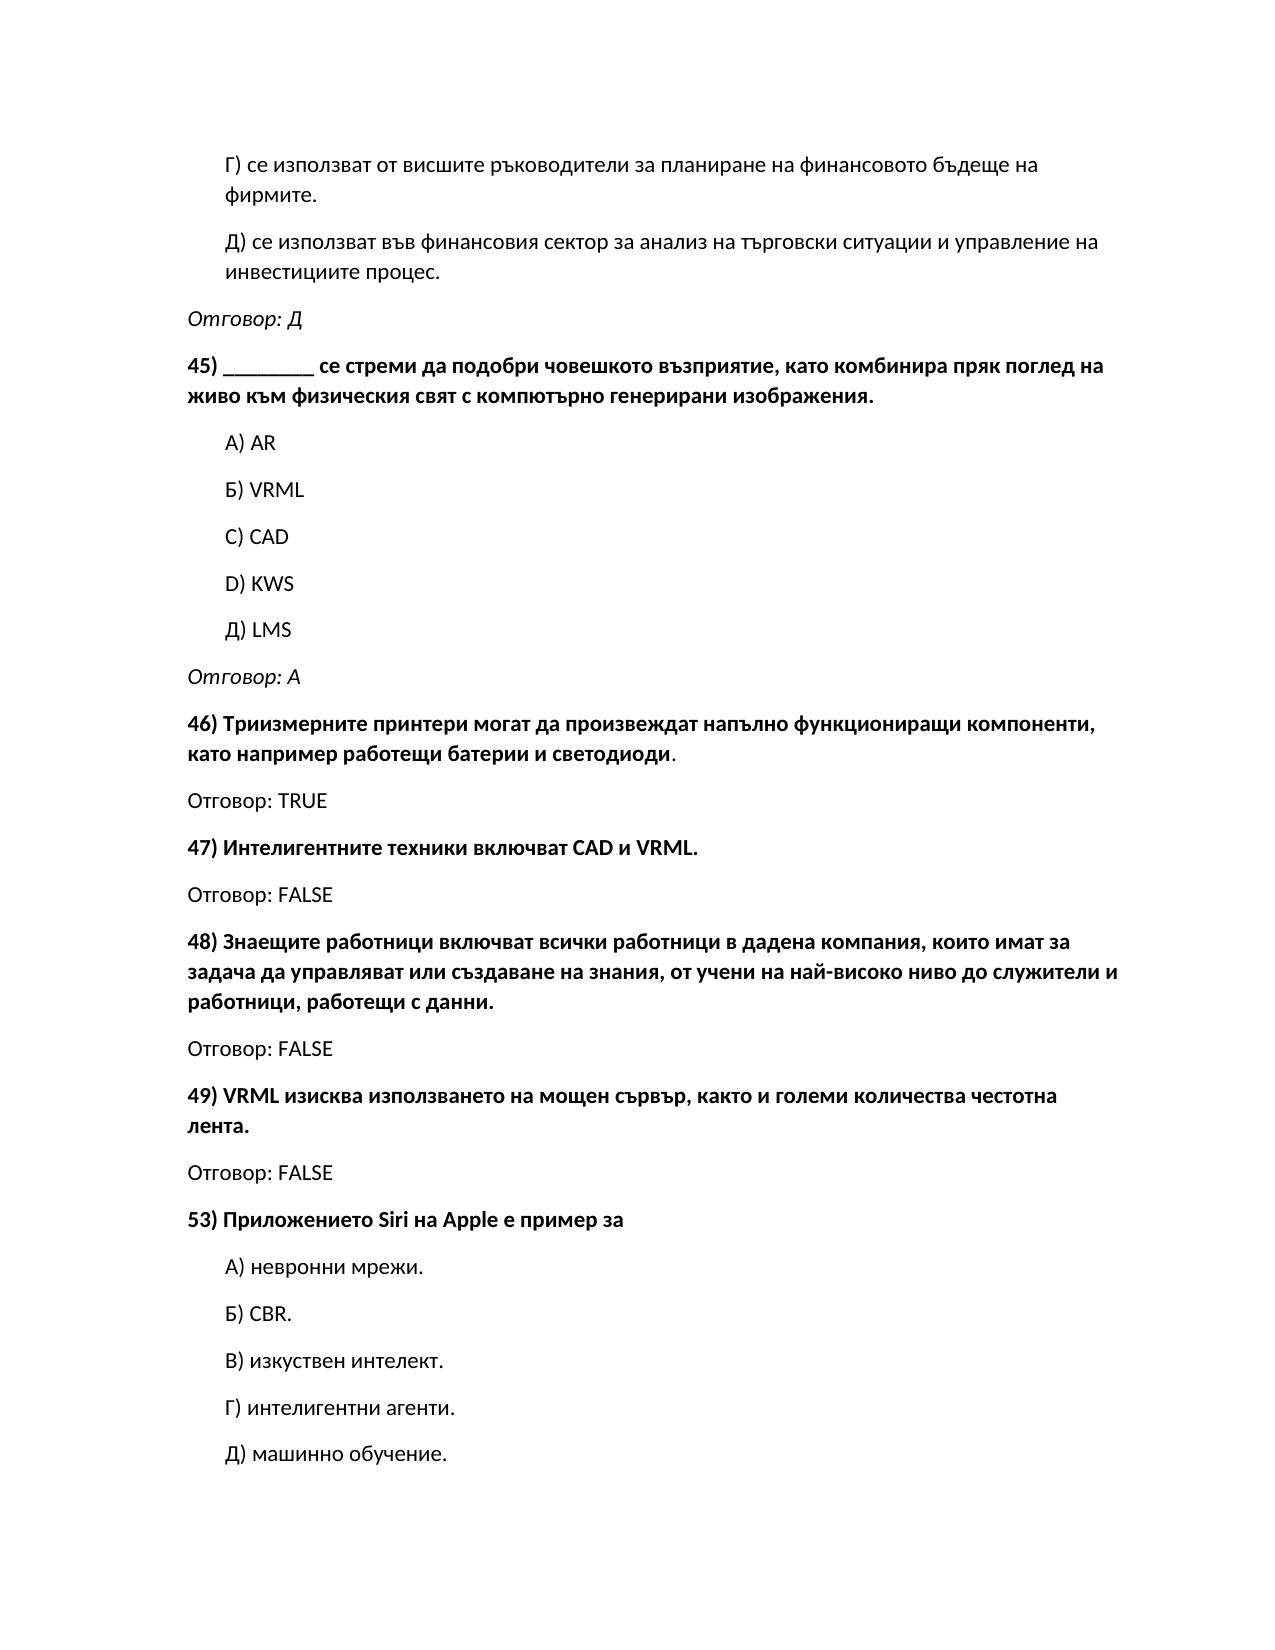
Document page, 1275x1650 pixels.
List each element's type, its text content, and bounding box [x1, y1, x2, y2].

text Д) машинно обучение. [225, 1439, 1125, 1468]
text 48) Знаещите работници включват всички работници в дадена компания, които имат за задача да управляват или създаване на знания, от учени на най-високо ниво до служители и работници, работещи с данни. [187, 927, 1125, 1016]
text В) изкуствен интелект. [225, 1346, 1125, 1374]
text А) AR [225, 428, 1125, 456]
text 49) VRML изисква използването на мощен сървър, както и големи количества честотна лента. [187, 1081, 1125, 1139]
text Отговор: TRUE [187, 786, 1125, 814]
text Г) интелигентни агенти. [225, 1393, 1125, 1421]
text Д) LMS [225, 616, 1125, 644]
text C) CAD [225, 522, 1125, 550]
text D) KWS [225, 569, 1125, 597]
text Б) VRML [225, 475, 1125, 503]
text 46) Триизмерните принтери могат да произвеждат напълно функциониращи компоненти, като например работещи батерии и светодиоди. [187, 709, 1125, 768]
text Г) се използват от висшите ръководители за планиране на финансовото бъдеще на фирмите. [225, 150, 1125, 208]
text 53) Приложението Siri на Apple е пример за [187, 1205, 1125, 1233]
text 47) Интелигентните техники включват CAD и VRML. [187, 833, 1125, 861]
text Отговор: FALSE [187, 1034, 1125, 1062]
text Д) се използват във финансовия сектор за анализ на търговски ситуации и управление на инвестициите процес. [225, 227, 1125, 285]
text Отговор: A [187, 662, 1125, 691]
text Отговор: Д [187, 304, 1125, 332]
text Отговор: FALSE [187, 880, 1125, 908]
text Отговор: FALSE [187, 1158, 1125, 1186]
text А) невронни мрежи. [225, 1252, 1125, 1280]
text Б) CBR. [225, 1299, 1125, 1327]
text 45) ________ се стреми да подобри човешкото възприятие, като комбинира пряк поглед на живо към физическия свят с компютърно генерирани изображения. [187, 351, 1125, 409]
